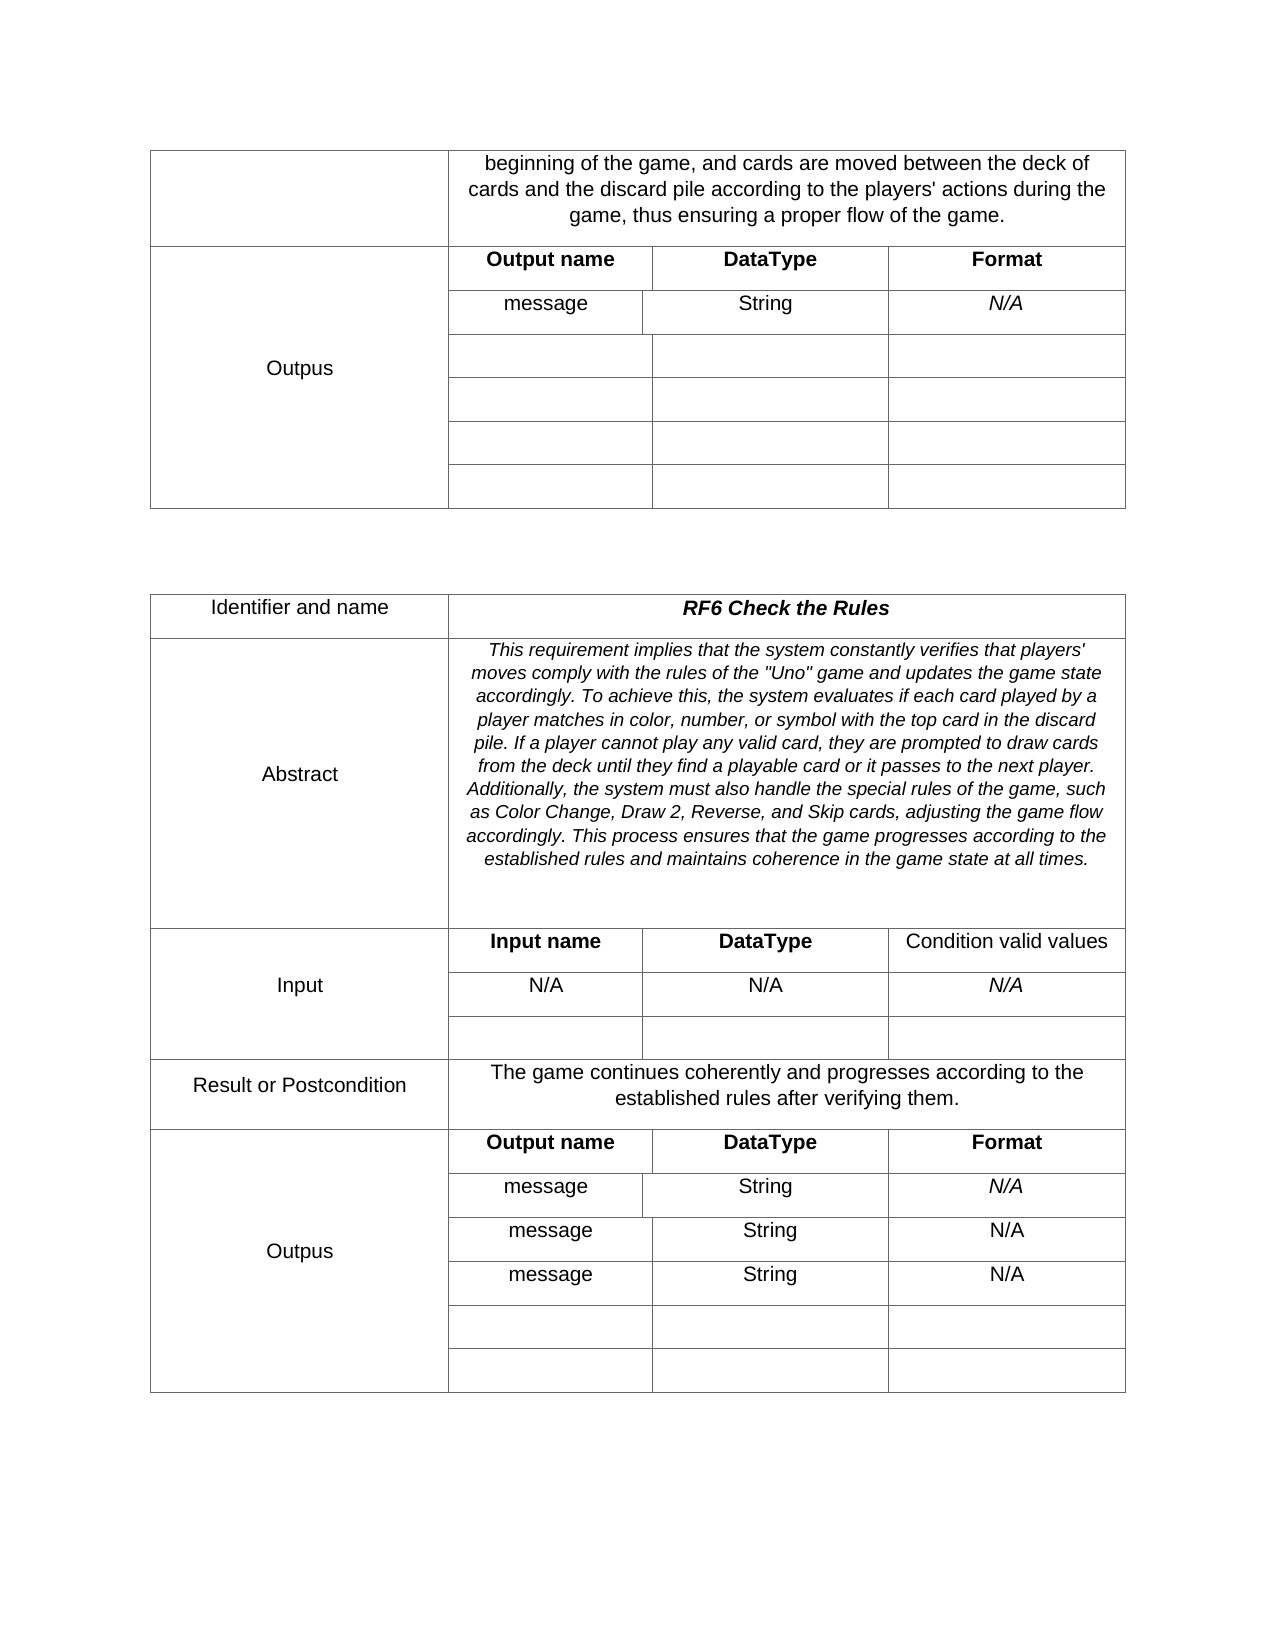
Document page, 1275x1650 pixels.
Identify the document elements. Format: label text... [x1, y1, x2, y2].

table_cell String [643, 1174, 888, 1217]
table_cell [889, 1349, 1125, 1392]
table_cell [151, 151, 448, 246]
table_cell N/A [889, 1218, 1125, 1261]
table_header Identifier and name [151, 595, 448, 638]
table_cell Format [889, 247, 1125, 289]
table_cell N/A [889, 973, 1125, 1016]
table_cell [643, 1017, 888, 1059]
table_cell Condition valid values [889, 929, 1125, 972]
table_cell N/A [643, 973, 888, 1016]
table_cell message [449, 291, 642, 333]
table_cell message [449, 1218, 652, 1261]
table_cell Format [889, 1130, 1125, 1173]
table_cell Output name [449, 1130, 652, 1173]
table_cell [449, 422, 652, 464]
table_cell DataType [643, 929, 888, 972]
table_cell [653, 465, 888, 508]
table_cell message [449, 1262, 652, 1305]
table_cell Result or Postcondition [151, 1060, 448, 1129]
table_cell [449, 151, 1125, 246]
table_cell [889, 335, 1125, 377]
table_cell String [653, 1262, 888, 1305]
table_cell N/A [889, 1262, 1125, 1305]
table_cell [889, 1017, 1125, 1059]
table_cell [653, 1349, 888, 1392]
table_cell This requirement implies that the system constantly verifies that players' moves comply with the rules of the "Uno" game and updates the game state accordingly. To achieve this, the system evaluates if each card played by a player matches in color, number, or symbol with the top card in the discard pile. If a player cannot play any valid card, they are prompted to draw cards from the deck until they find a playable card or it passes to the next player. Additionally, the system must also handle the special rules of the game, such as Color Change, Draw 2, Reverse, and Skip cards, adjusting the game flow accordingly. This process ensures that the game progresses according to the established rules and maintains coherence in the game state at all times. [449, 639, 1125, 928]
table_cell String [643, 291, 888, 333]
table_cell [889, 422, 1125, 464]
table_header RF6 Check the Rules [449, 595, 1125, 638]
table_cell [653, 378, 888, 421]
table_cell Outpus [151, 1130, 448, 1392]
table_cell [449, 465, 652, 508]
table_cell [653, 335, 888, 377]
table_cell N/A [889, 291, 1125, 333]
table_cell [449, 1349, 652, 1392]
table_cell [653, 1306, 888, 1348]
table_cell [449, 335, 652, 377]
table_cell Input name [449, 929, 642, 972]
table_cell N/A [449, 973, 642, 1016]
table_cell [889, 1306, 1125, 1348]
table_cell DataType [653, 1130, 888, 1173]
table_cell [889, 465, 1125, 508]
table_cell [653, 422, 888, 464]
table_cell N/A [889, 1174, 1125, 1217]
table_cell [449, 1017, 642, 1059]
table_cell Input [151, 929, 448, 1059]
table_cell [889, 378, 1125, 421]
table_cell [449, 1306, 652, 1348]
table_cell The game continues coherently and progresses according to the established rules after verifying them. [449, 1060, 1125, 1129]
table_cell DataType [653, 247, 888, 289]
table_cell String [653, 1218, 888, 1261]
table_cell Outpus [151, 247, 448, 508]
table_cell Abstract [151, 639, 448, 928]
table_cell [449, 378, 652, 421]
table_cell message [449, 1174, 642, 1217]
table_cell Output name [449, 247, 652, 289]
